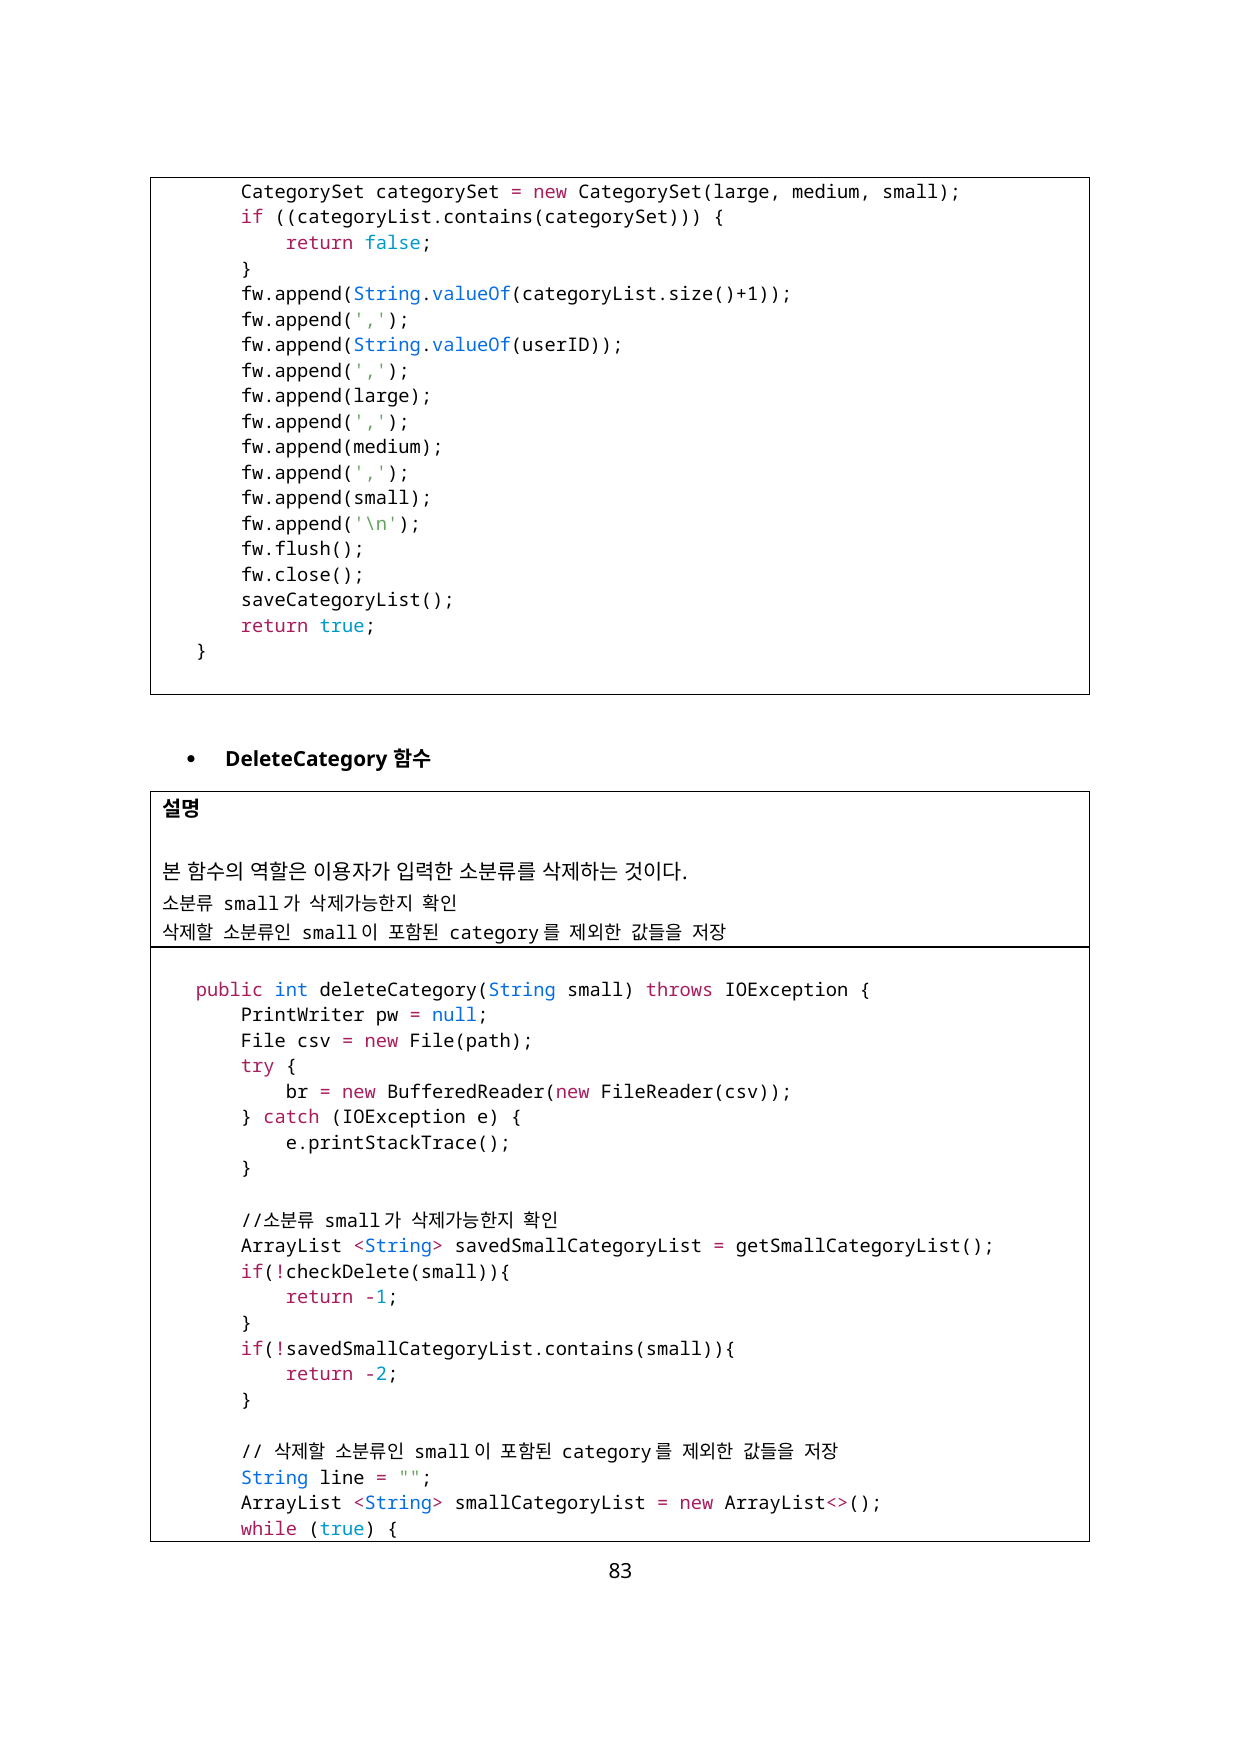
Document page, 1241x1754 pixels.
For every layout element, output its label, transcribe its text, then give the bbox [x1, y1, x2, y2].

table_header 설명 본 함수의 역할은 이용자가 입력한 소분류를 삭제하는 것이다. 소분류 small가 삭제가능한지 확인 삭제할 소분류인 small이 포함된 category를 제외한 값들을 저장 [151, 792, 1089, 946]
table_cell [151, 948, 1089, 1541]
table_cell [151, 178, 1089, 693]
list DeleteCategory 함수 [187, 742, 1090, 772]
